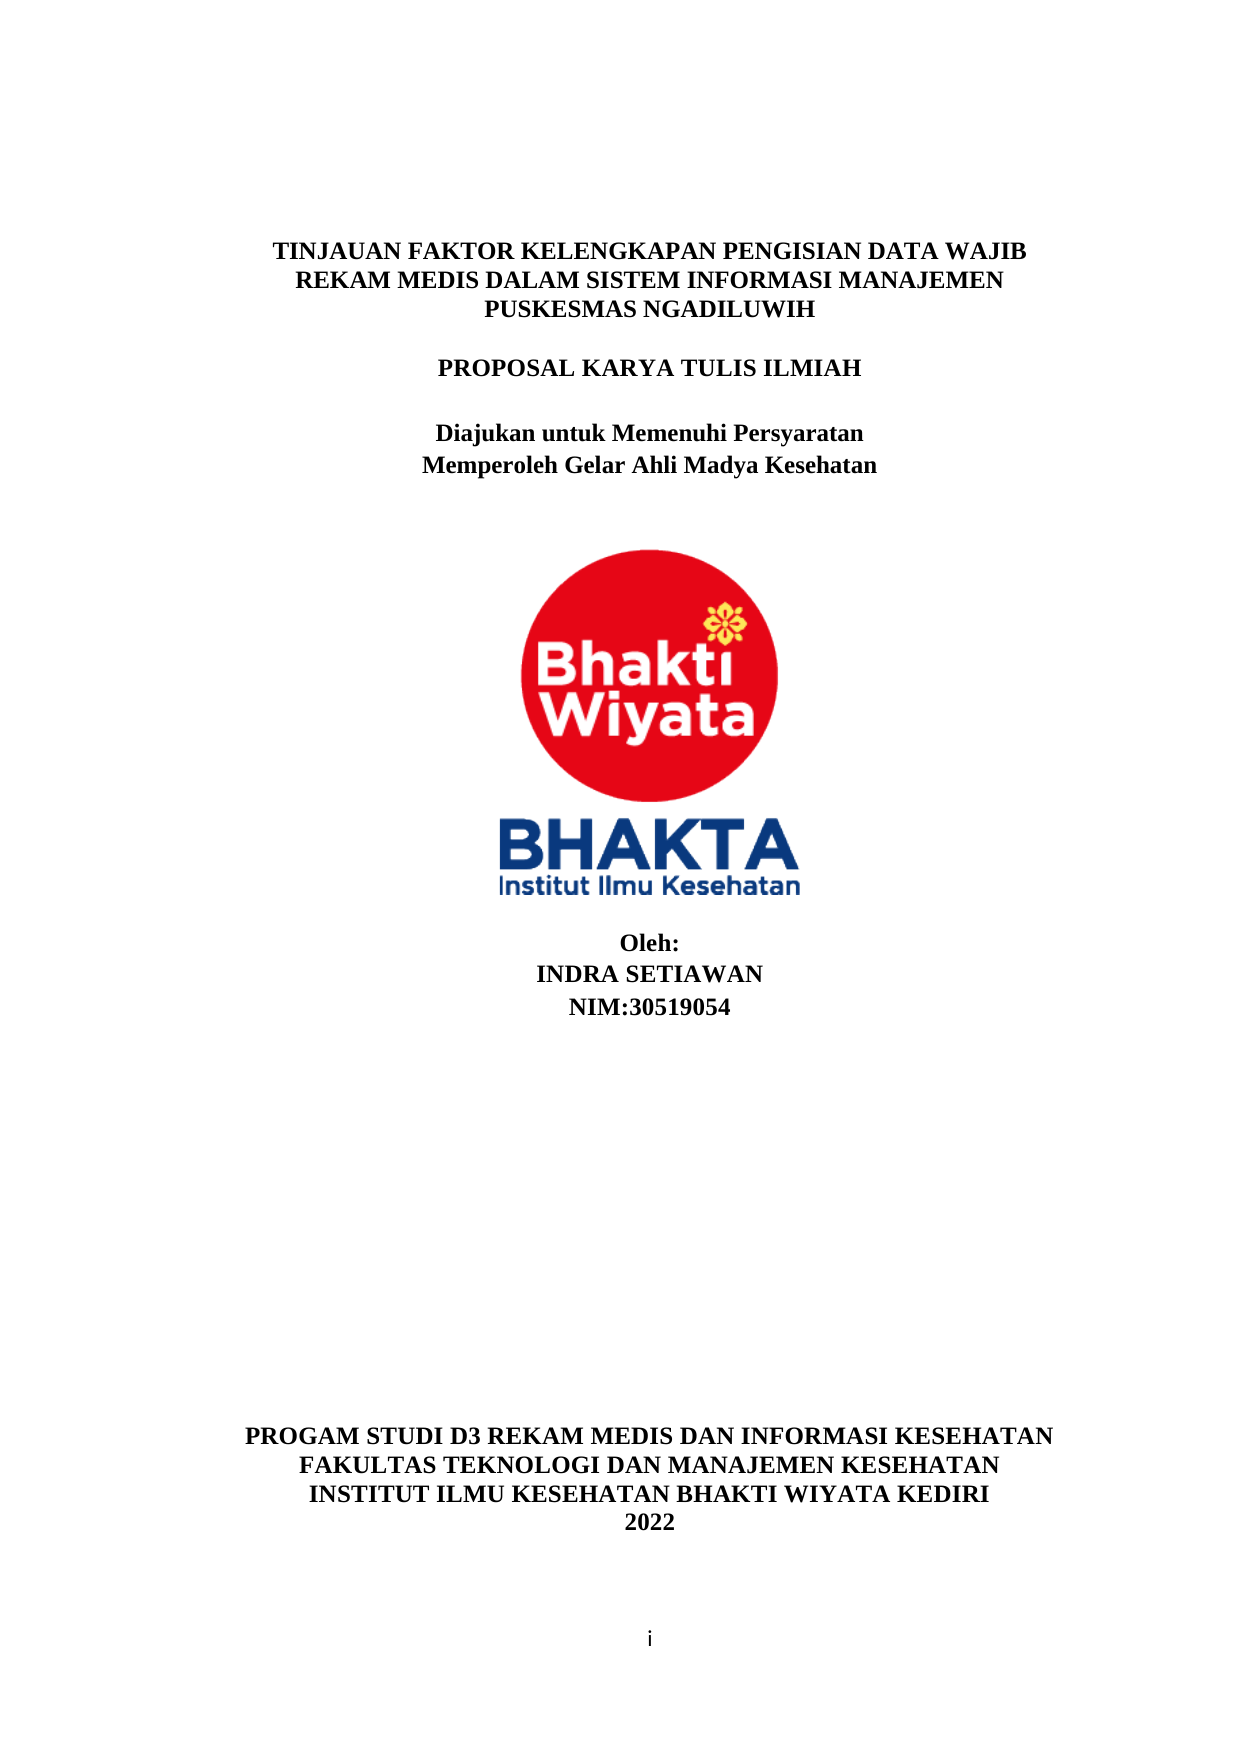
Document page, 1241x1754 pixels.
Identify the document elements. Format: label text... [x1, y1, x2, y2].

text PROGAM STUDI D3 REKAM MEDIS DAN INFORMASI KESEHATAN FAKULTAS TEKNOLOGI DAN MANAJEMEN KESEHATAN INSTITUT ILMU KESEHATAN BHAKTI WIYATA KEDIRI [236, 1421, 1063, 1507]
text Diajukan untuk Memenuhi Persyaratan [236, 418, 1063, 446]
text TINJAUAN FAKTOR KELENGKAPAN PENGISIAN DATA WAJIB REKAM MEDIS DALAM SISTEM INFORMASI MANAJEMEN PUSKESMAS NGADILUWIH [236, 236, 1063, 322]
text Oleh: [236, 928, 1063, 957]
text Memperoleh Gelar Ahli Madya Kesehatan [236, 451, 1063, 479]
text 2022 [236, 1507, 1063, 1536]
picture [499, 549, 800, 895]
text PROPOSAL KARYA TULIS ILMIAH [236, 353, 1063, 382]
text INDRA SETIAWAN [236, 959, 1063, 988]
text NIM:30519054 [236, 992, 1063, 1021]
